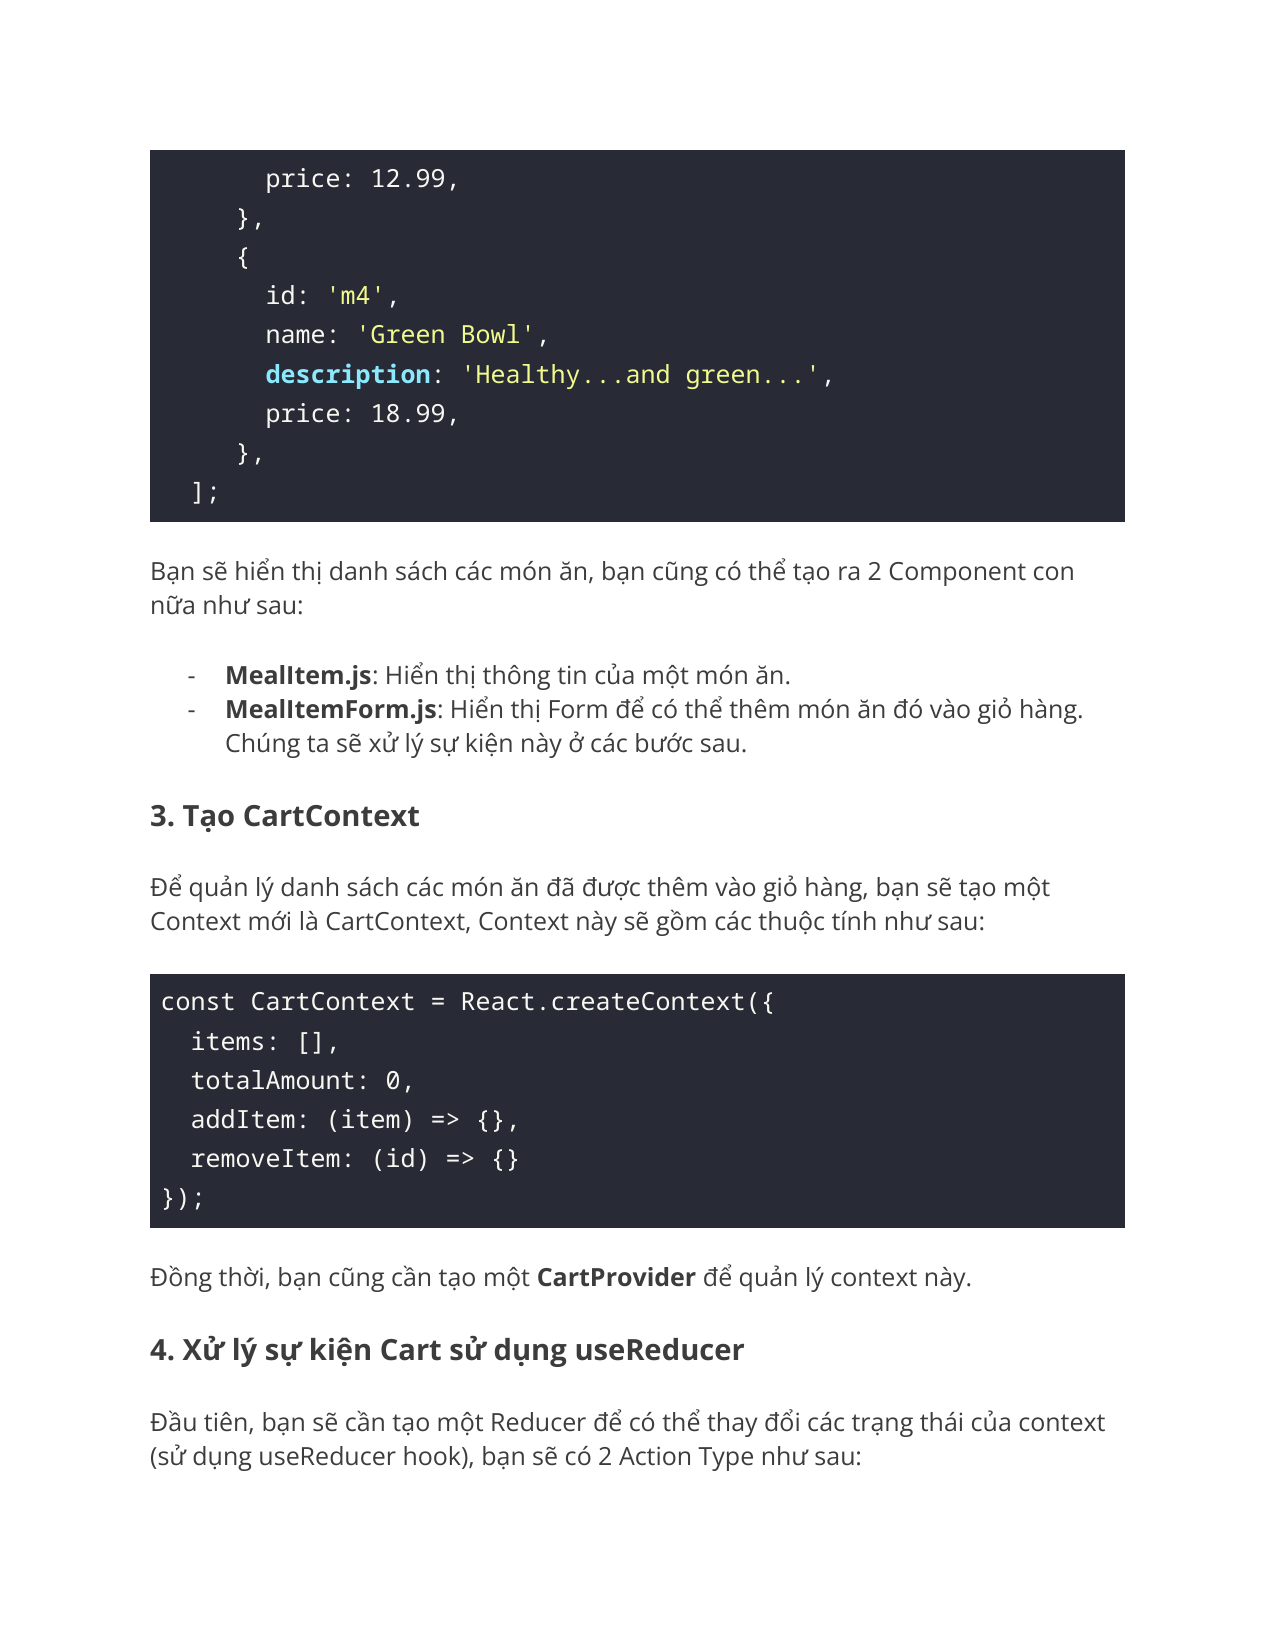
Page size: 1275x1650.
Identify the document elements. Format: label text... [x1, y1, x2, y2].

subtitle 3. Tạo CartContext [150, 795, 1125, 834]
list MealItemForm.js: Hiển thị Form để có thể thêm món ăn đó vào giỏ hàng. Chúng ta sẽ xử lý sự kiện này ở các bước sau. [187, 691, 1125, 759]
text Đầu tiên, bạn sẽ cần tạo một Reducer để có thể thay đổi các trạng thái của context (sử dụng useReducer hook), bạn sẽ có 2 Action Type như sau: [150, 1404, 1125, 1472]
text Bạn sẽ hiển thị danh sách các món ăn, bạn cũng có thể tạo ra 2 Component con nữa như sau: [150, 554, 1125, 622]
subtitle 4. Xử lý sự kiện Cart sử dụng useReducer [150, 1329, 1125, 1369]
list MealItem.js: Hiển thị thông tin của một món ăn. [187, 657, 1125, 691]
text Đồng thời, bạn cũng cần tạo một CartProvider để quản lý context này. [150, 1260, 1125, 1294]
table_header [150, 150, 1125, 522]
text Để quản lý danh sách các món ăn đã được thêm vào giỏ hàng, bạn sẽ tạo một Context mới là CartContext, Context này sẽ gồm các thuộc tính như sau: [150, 870, 1125, 938]
table_header const CartContext = React.createContext({ items: [], totalAmount: 0, addItem: (item) => {}, removeItem: (id) => {} }); [150, 974, 1125, 1228]
